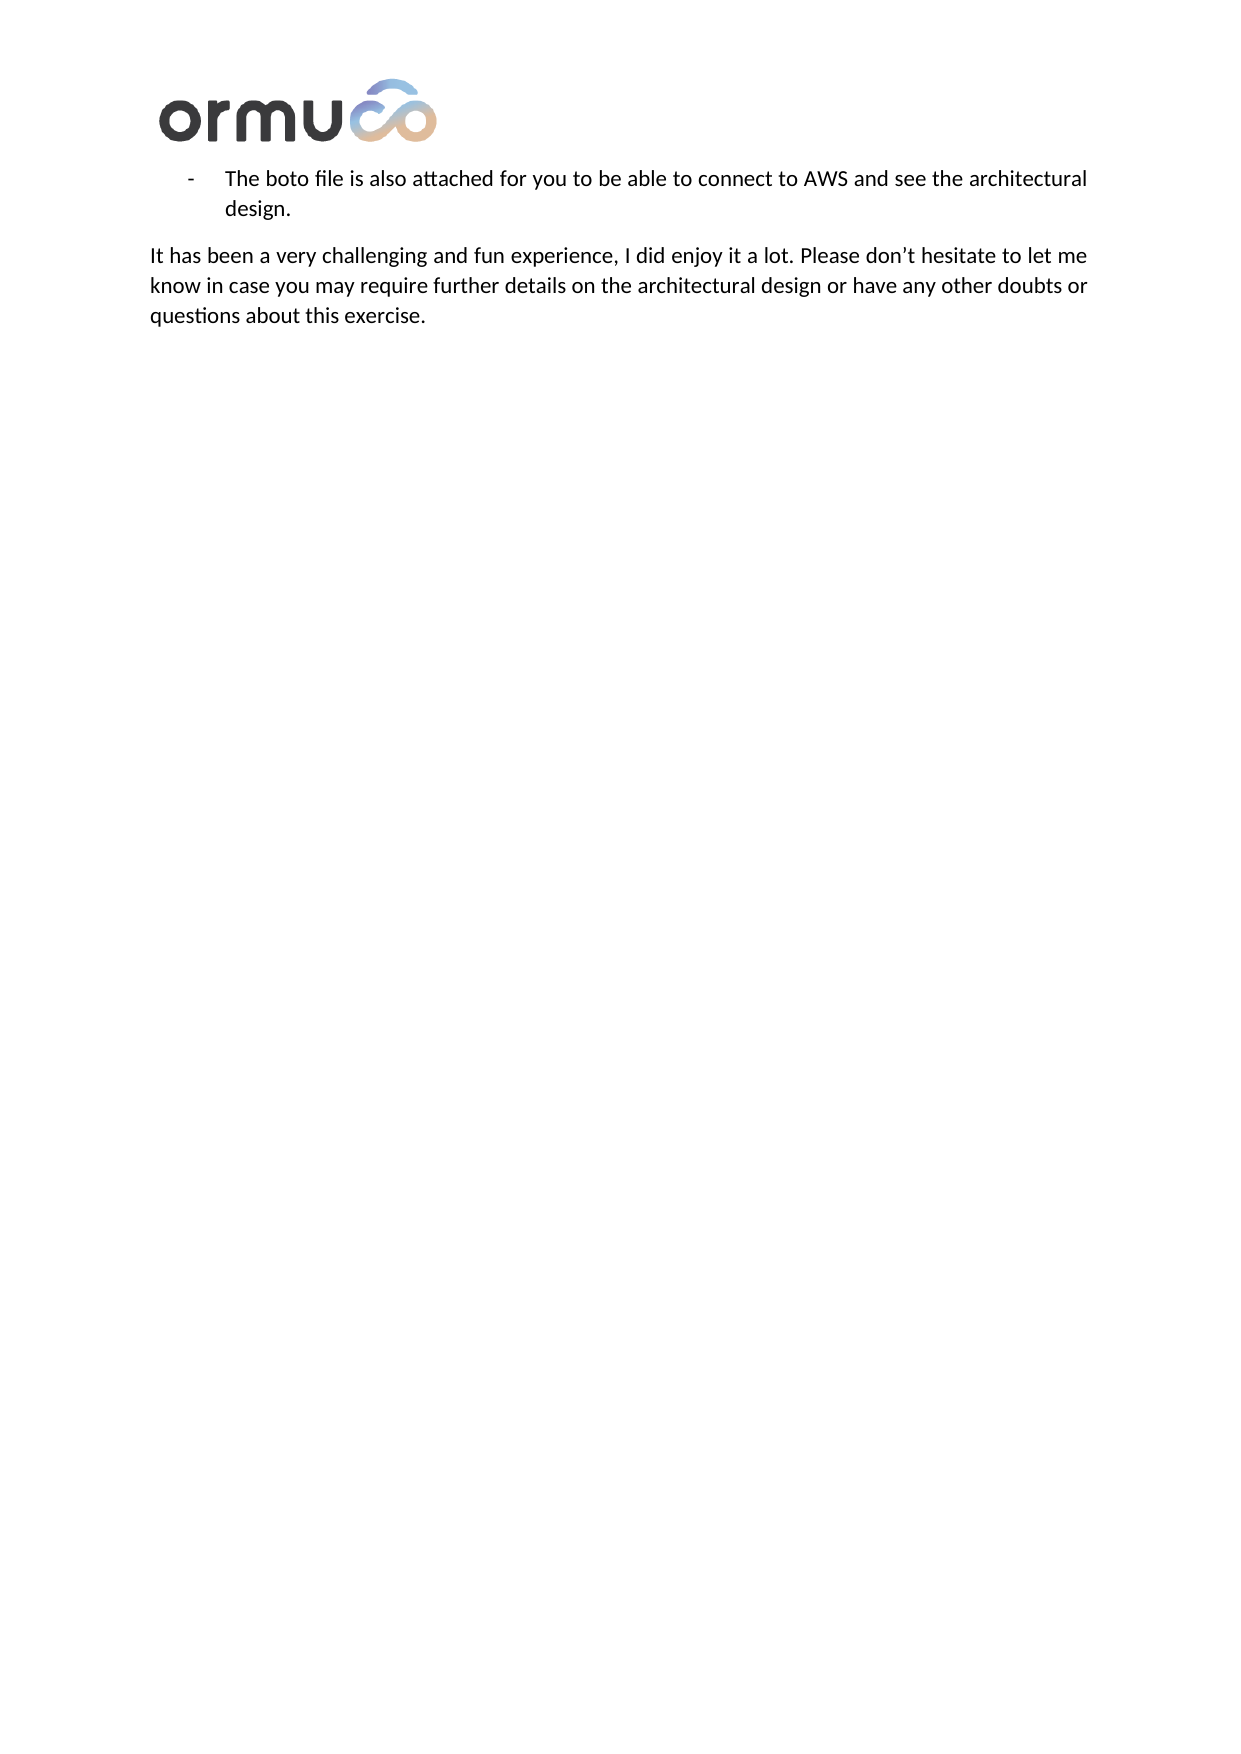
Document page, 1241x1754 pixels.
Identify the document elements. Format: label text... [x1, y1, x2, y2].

text It has been a very challenging and fun experience, I did enjoy it a lot. Please don’t hesitate to let me know in case you may require further details on the architectural design or have any other doubts or questions about this exercise. [150, 241, 1090, 329]
picture [150, 73, 449, 164]
list The boto file is also attached for you to be able to connect to AWS and see the architectural design. [187, 164, 1090, 222]
